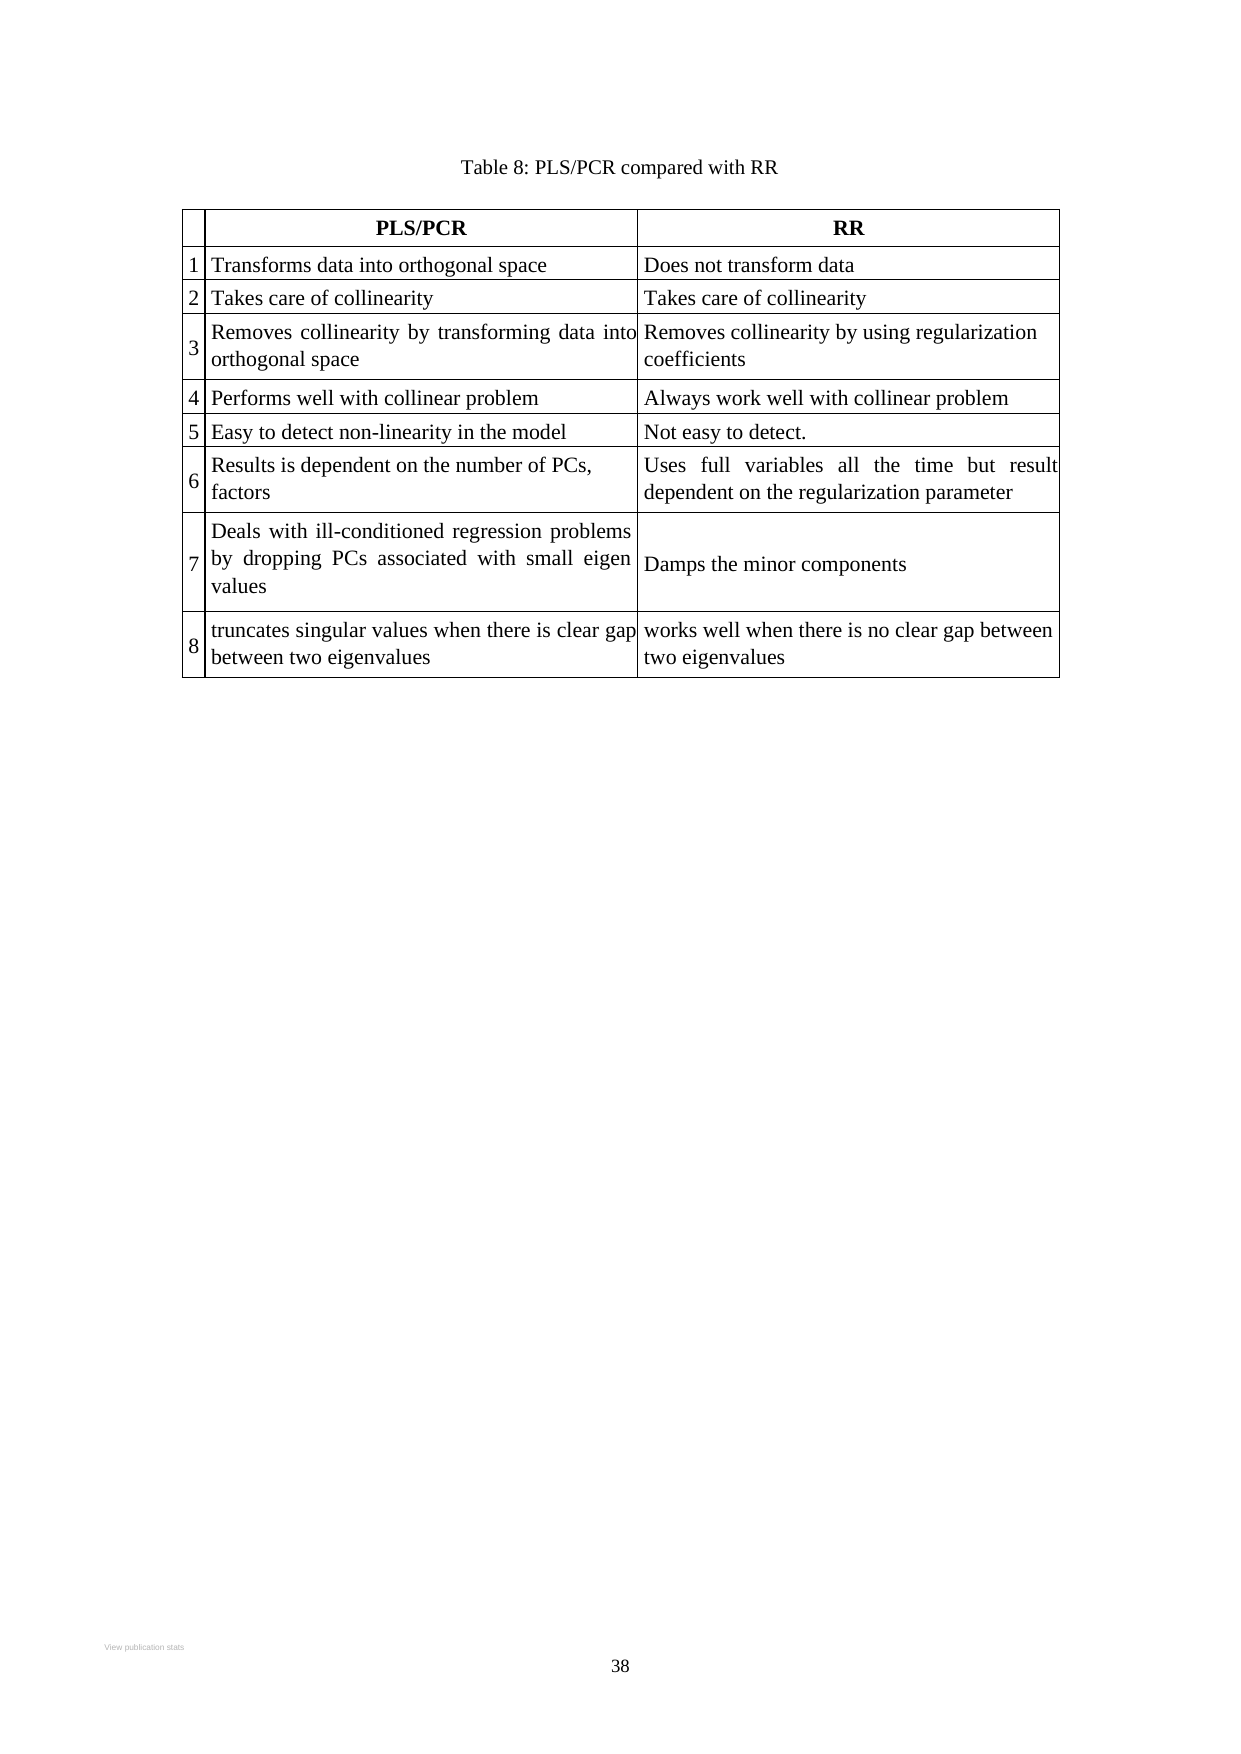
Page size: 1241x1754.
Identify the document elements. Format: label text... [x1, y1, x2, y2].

table_cell Takes care of collinearity [638, 280, 1059, 313]
table_cell truncates singular values when there is clear gap between two eigenvalues [206, 612, 637, 677]
table_cell Does not transform data [638, 247, 1059, 279]
table_cell Uses full variables all the time but result dependent on the regularization parameter [638, 447, 1059, 512]
table_cell Takes care of collinearity [206, 280, 637, 313]
table_cell Always work well with collinear problem [638, 380, 1059, 413]
table_cell Performs well with collinear problem [206, 380, 637, 413]
table_header PLS/PCR [206, 210, 637, 246]
table_cell 2 [183, 280, 204, 313]
table_cell 7 [183, 513, 204, 611]
table_cell Deals with ill-conditioned regression problems by dropping PCs associated with small eigen values [206, 513, 637, 611]
table_cell Results is dependent on the number of PCs, factors [206, 447, 637, 512]
table_cell 8 [183, 612, 204, 677]
table_cell 4 [183, 380, 204, 413]
table_cell Damps the minor components [638, 513, 1059, 611]
table_cell Not easy to detect. [638, 414, 1059, 446]
table_header [183, 210, 204, 246]
table_cell 1 [183, 247, 204, 279]
table_cell works well when there is no clear gap between two eigenvalues [638, 612, 1059, 677]
table_cell 5 [183, 414, 204, 446]
table_cell 6 [183, 447, 204, 512]
subtitle Table 8: PLS/PCR compared with RR [104, 155, 778, 179]
table_cell Transforms data into orthogonal space [206, 247, 637, 279]
table_header RR [638, 210, 1059, 246]
table_cell Removes collinearity by transforming data into orthogonal space [206, 314, 637, 379]
table_cell Removes collinearity by using regularization coefficients [638, 314, 1059, 379]
table_cell Easy to detect non-linearity in the model [206, 414, 637, 446]
table_cell 3 [183, 314, 204, 379]
